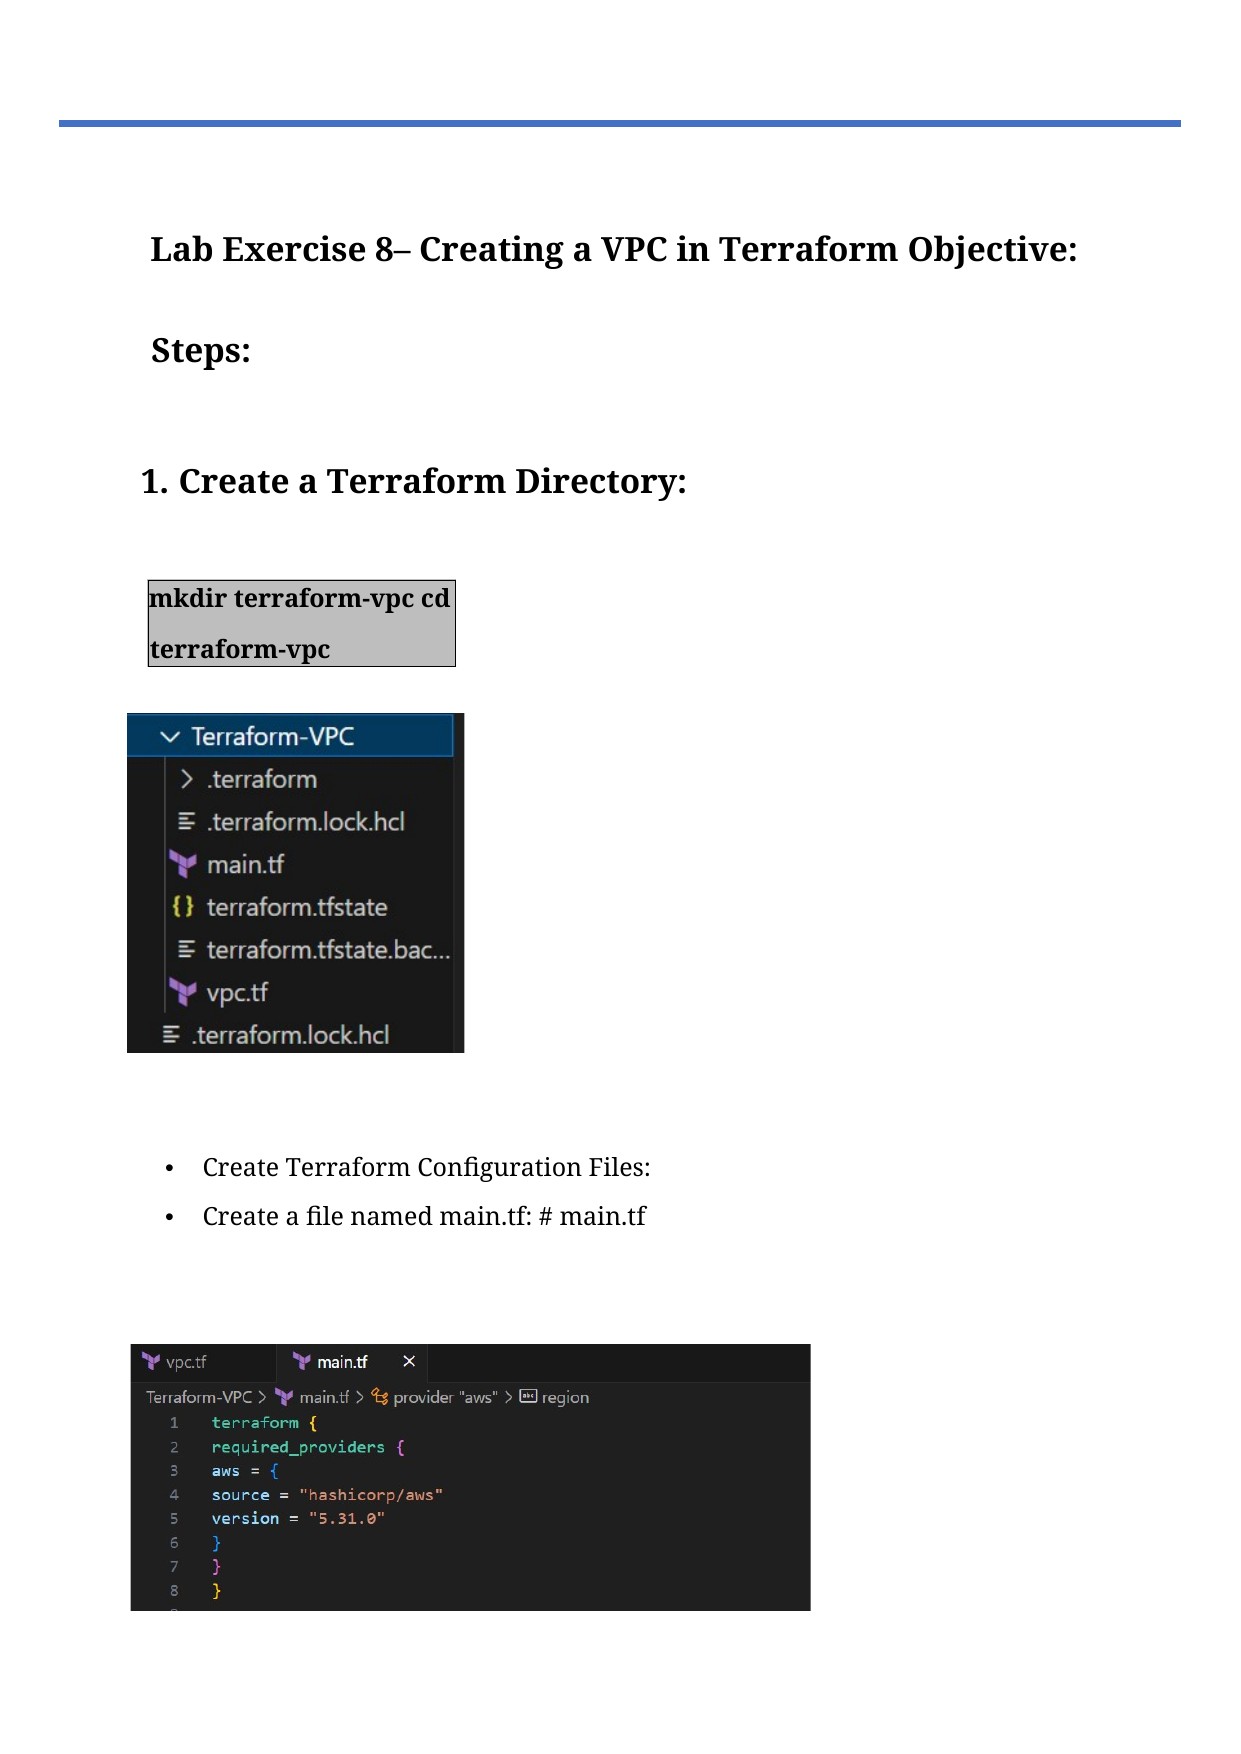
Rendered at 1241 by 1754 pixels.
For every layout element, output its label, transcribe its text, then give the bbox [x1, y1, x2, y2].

text 1. Create a Terraform Directory: [141, 458, 1092, 504]
list Create a file named main.tf: # main.tf [165, 1199, 800, 1233]
text Lab Exercise 8– Creating a VPC in Terraform Objective: Steps: [150, 226, 1092, 372]
picture [127, 713, 465, 1053]
picture [130, 1344, 811, 1611]
list Create Terraform Configuration Files: [165, 1150, 800, 1184]
text mkdir terraform-vpc cd terraform-vpc [149, 581, 455, 666]
